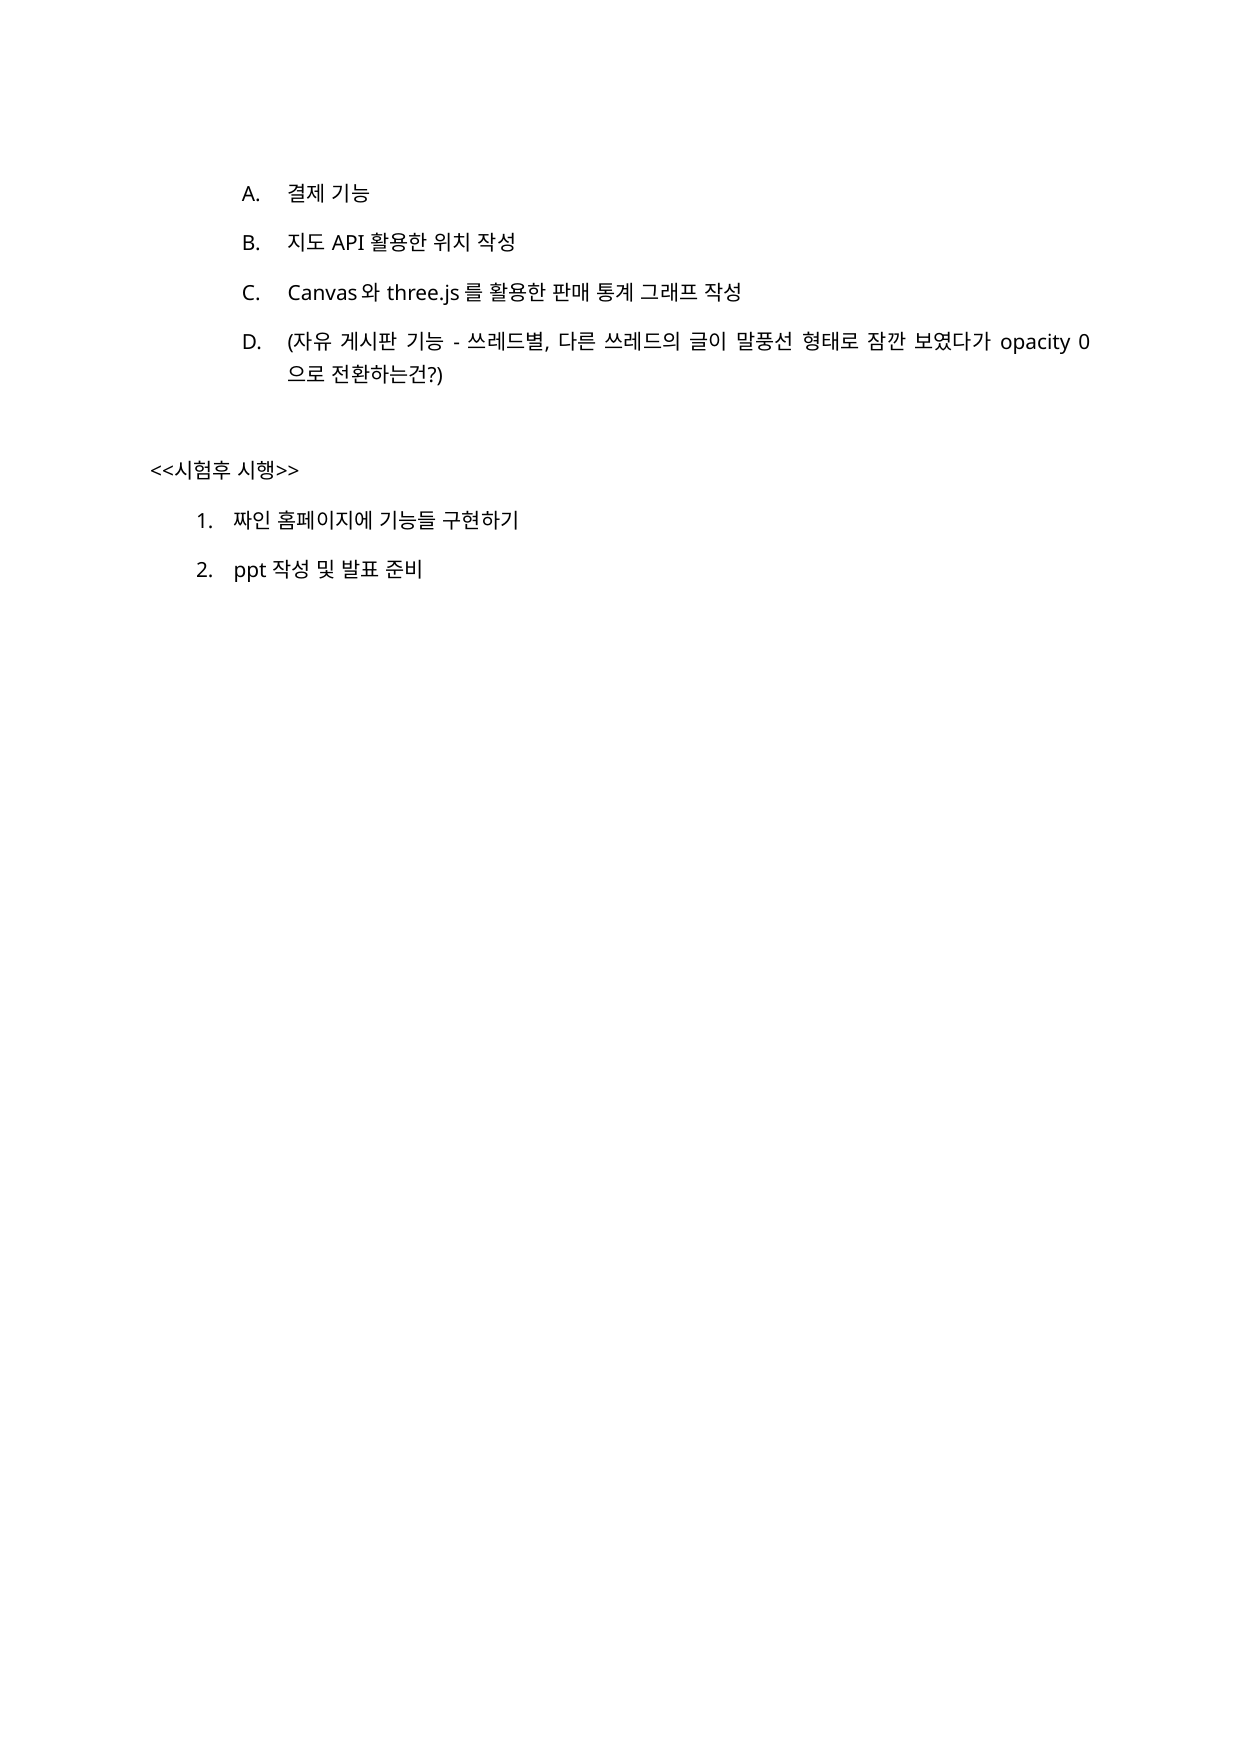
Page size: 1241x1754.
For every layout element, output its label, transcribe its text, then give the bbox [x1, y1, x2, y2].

list (자유 게시판 기능 - 쓰레드별, 다른 쓰레드의 글이 말풍선 형태로 잠깐 보였다가 opacity 0으로 전환하는건?) [242, 325, 1090, 388]
list Canvas와 three.js를 활용한 판매 통계 그래프 작성 [242, 276, 1090, 306]
list ppt 작성 및 발표 준비 [196, 553, 1090, 584]
text <<시험후 시행>> [150, 455, 1090, 485]
list 짜인 홈페이지에 기능들 구현하기 [196, 504, 1090, 534]
list 결제 기능 [242, 177, 1090, 207]
list 지도 API 활용한 위치 작성 [242, 227, 1090, 257]
